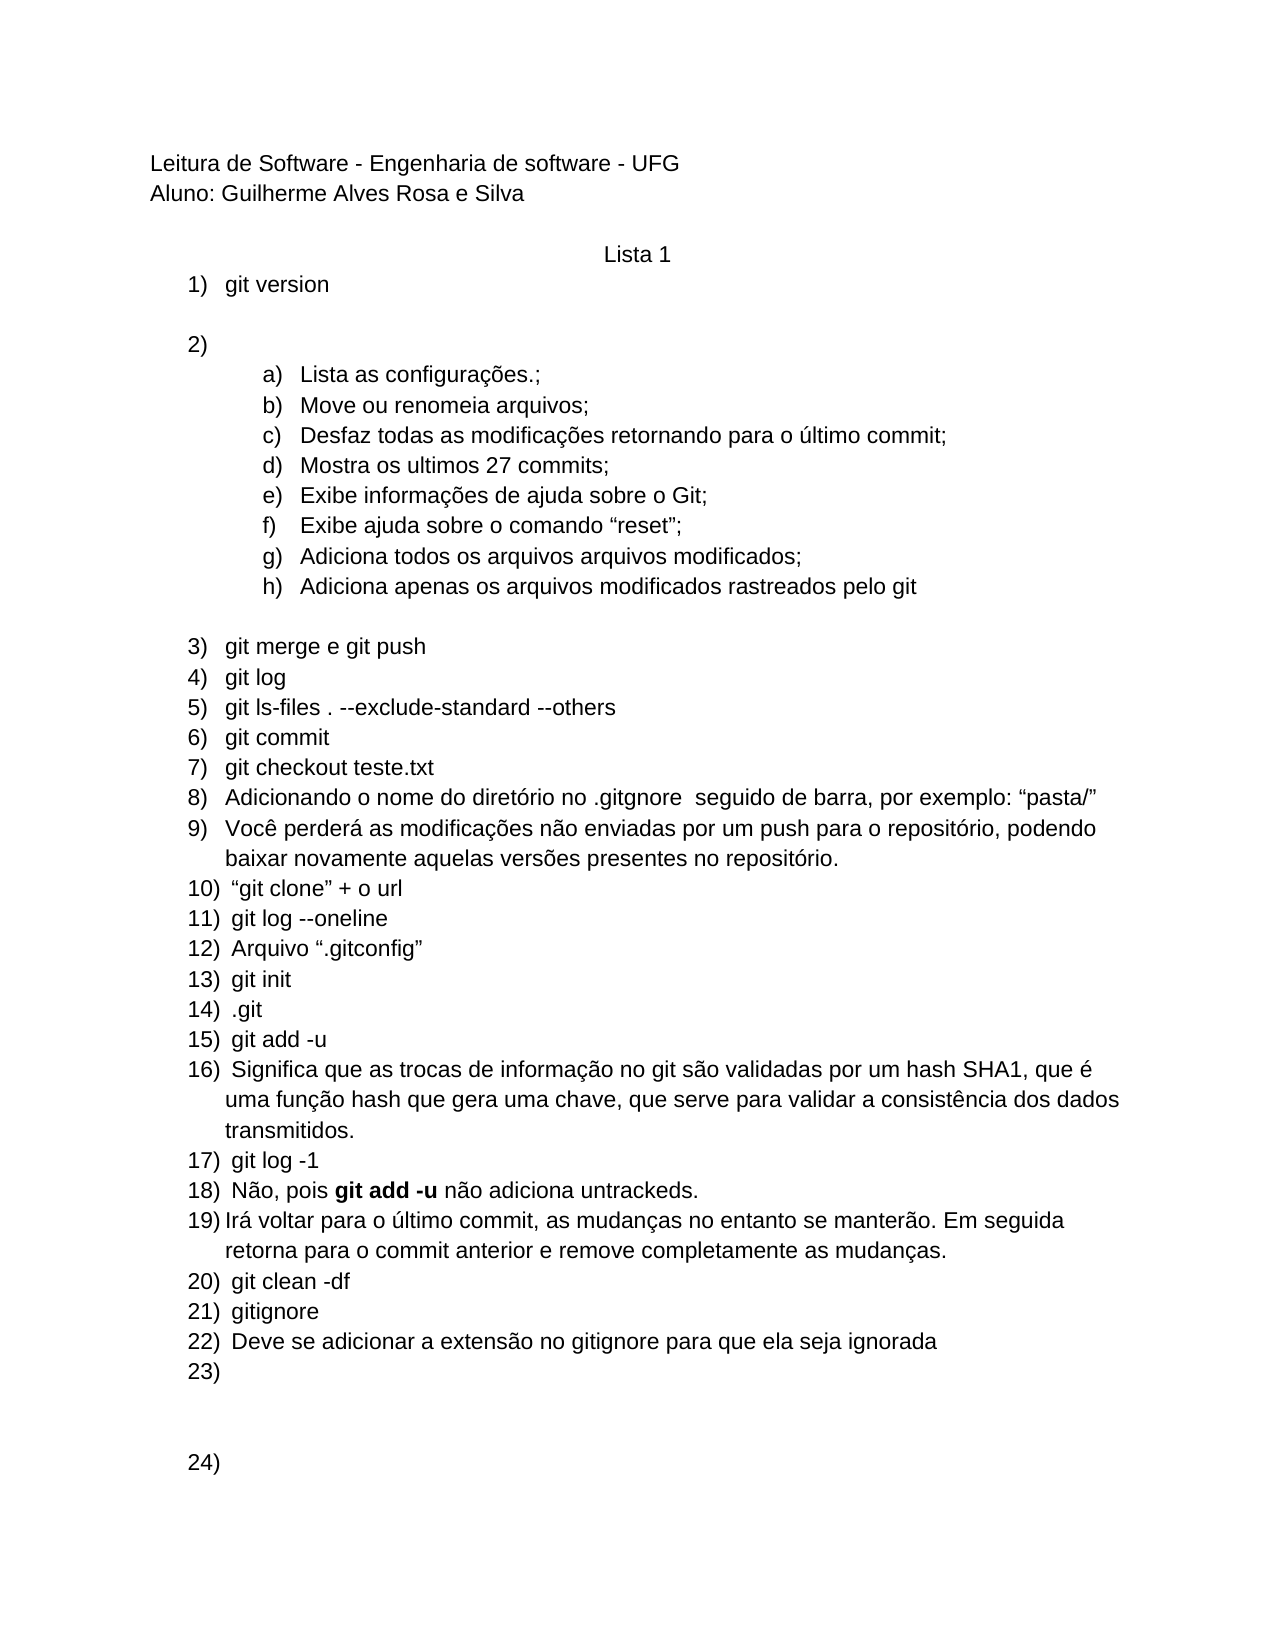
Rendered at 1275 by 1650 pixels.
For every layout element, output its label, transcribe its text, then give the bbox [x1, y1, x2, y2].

list Move ou renomeia arquivos; [262, 392, 1125, 418]
list Adiciona apenas os arquivos modificados rastreados pelo git [262, 573, 1125, 629]
list Significa que as trocas de informação no git são validadas por um hash SHA1, que é uma função hash que gera uma chave, que serve para validar a consistência dos dados transmitidos. [187, 1056, 1125, 1143]
list Exibe ajuda sobre o comando “reset”; [262, 512, 1125, 539]
list git log [187, 663, 1125, 690]
list Arquivo “.gitconfig” [187, 935, 1125, 962]
list Não, pois git add -u não adiciona untrackeds. [187, 1177, 1125, 1203]
list Adiciona todos os arquivos arquivos modificados; [262, 543, 1125, 569]
text Leitura de Software - Engenharia de software - UFG [150, 150, 1125, 176]
list git add -u [187, 1026, 1125, 1052]
text Lista 1 [150, 241, 1125, 267]
list git log --oneline [187, 905, 1125, 932]
list git log -1 [187, 1147, 1125, 1173]
list Exibe informações de ajuda sobre o Git; [262, 482, 1125, 509]
list git clean -df [187, 1268, 1125, 1294]
list git checkout teste.txt [187, 754, 1125, 781]
list Adicionando o nome do diretório no .gitgnore seguido de barra, por exemplo: “pasta/” [187, 784, 1125, 811]
list Você perderá as modificações não enviadas por um push para o repositório, podendo baixar novamente aquelas versões presentes no repositório. [187, 814, 1125, 871]
list Desfaz todas as modificações retornando para o último commit; [262, 422, 1125, 448]
list “git clone” + o url [187, 875, 1125, 901]
list Irá voltar para o último commit, as mudanças no entanto se manterão. Em seguida retorna para o commit anterior e remove completamente as mudanças. [187, 1207, 1125, 1264]
list Deve se adicionar a extensão no gitignore para que ela seja ignorada [187, 1328, 1125, 1354]
list git commit [187, 724, 1125, 750]
list git merge e git push [187, 633, 1125, 660]
list gitignore [187, 1298, 1125, 1324]
list Mostra os ultimos 27 commits; [262, 452, 1125, 478]
list git version [187, 271, 1125, 327]
list Lista as configurações.; [262, 361, 1125, 388]
list git init [187, 966, 1125, 992]
text Aluno: Guilherme Alves Rosa e Silva [150, 180, 1125, 207]
list git ls-files . --exclude-standard --others [187, 694, 1125, 720]
list .git [187, 996, 1125, 1022]
